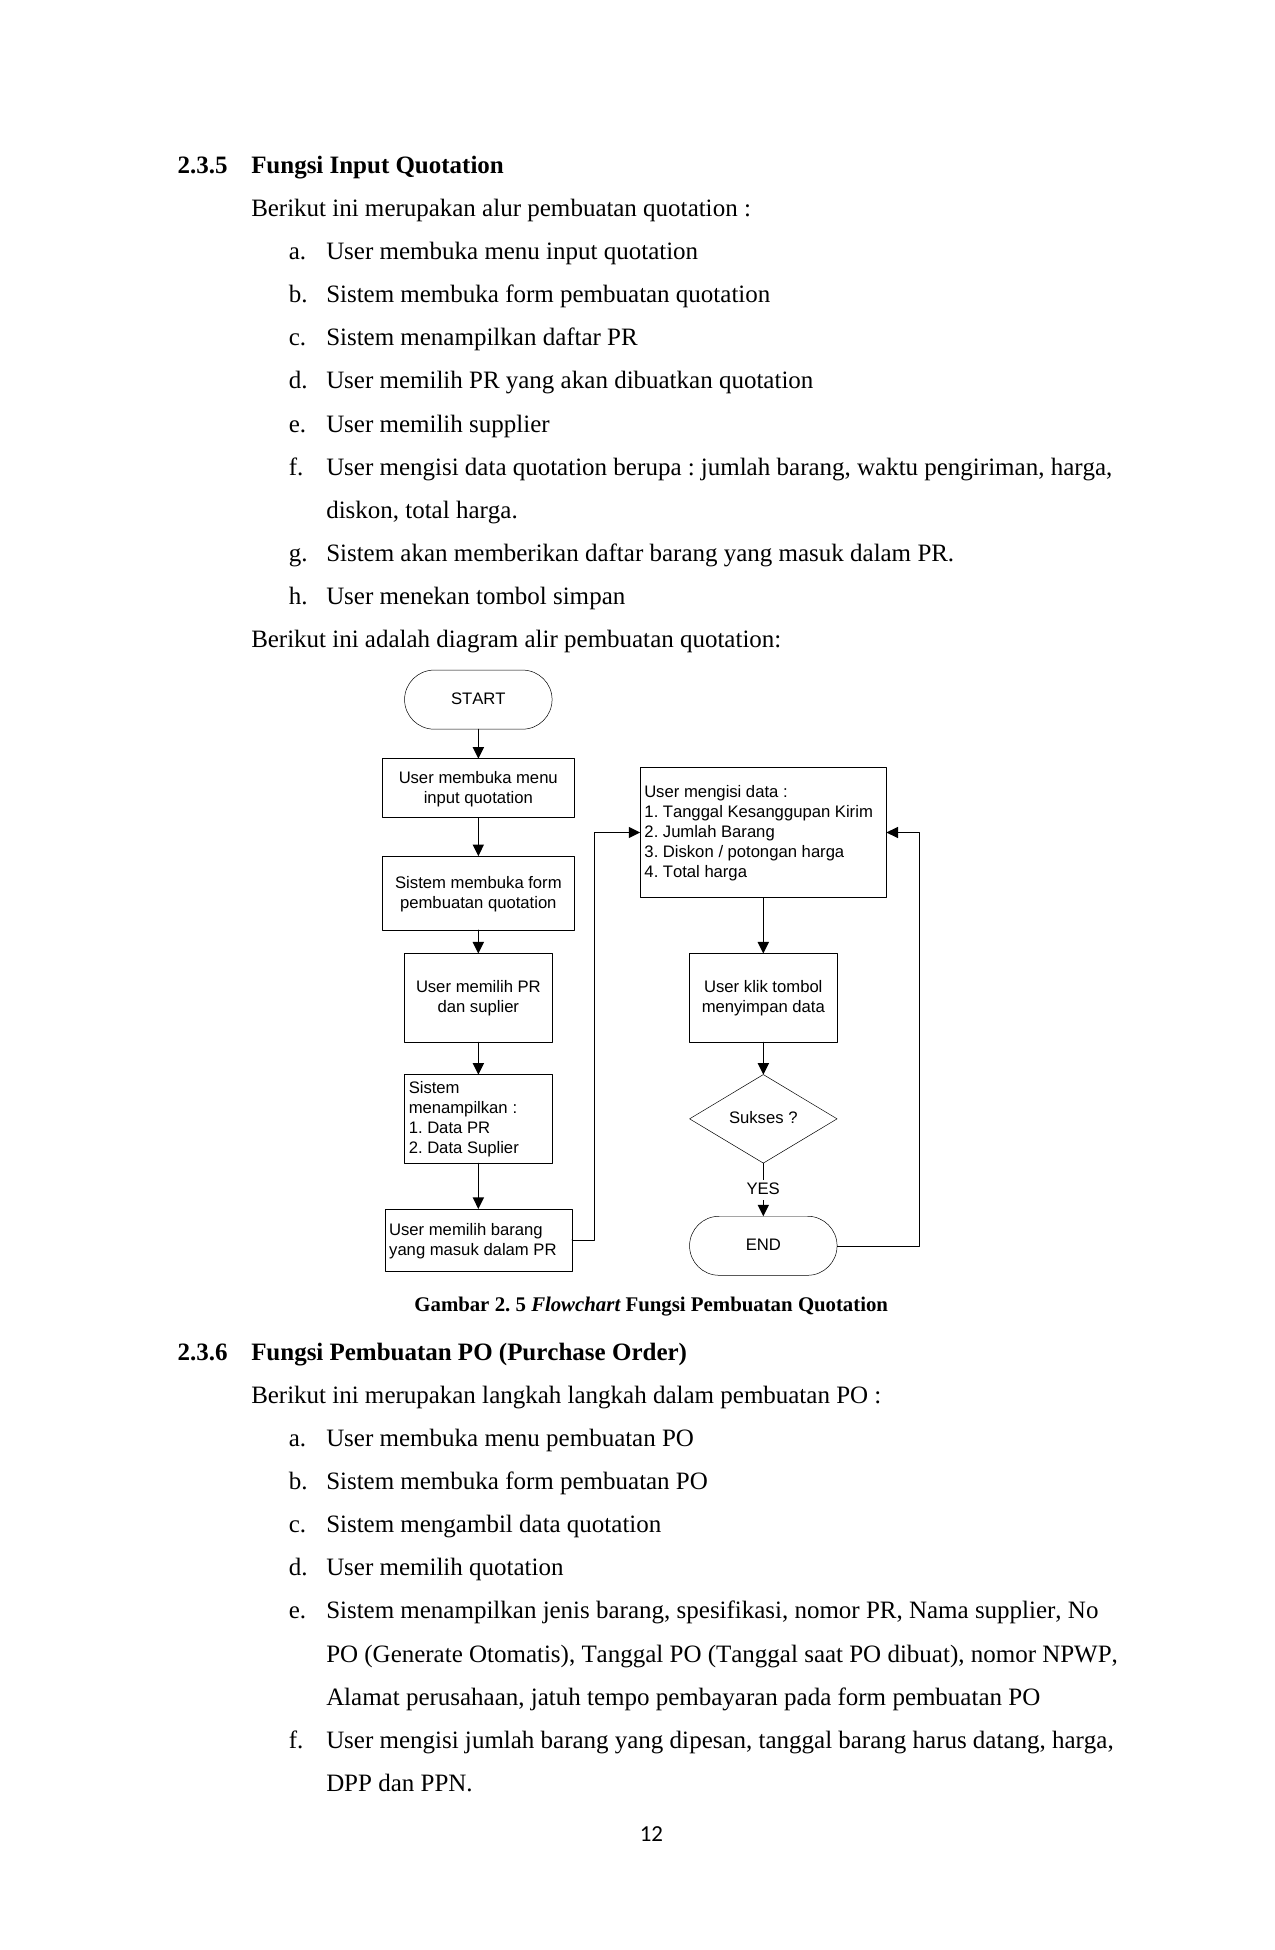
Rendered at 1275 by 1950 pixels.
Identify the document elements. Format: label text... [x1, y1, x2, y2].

list User memilih quotation [288, 1552, 1125, 1581]
list User memilih PR yang akan dibuatkan quotation [288, 366, 1125, 394]
list User menekan tombol simpan [288, 581, 1125, 610]
list Sistem membuka form pembuatan quotation [288, 279, 1125, 308]
list Berikut ini adalah diagram alir pembuatan quotation: [251, 624, 1125, 653]
list Fungsi Input Quotation [177, 150, 1125, 179]
list User memilih supplier [288, 409, 1125, 437]
list User mengisi data quotation berupa : jumlah barang, waktu pengiriman, harga, diskon, total harga. [288, 452, 1125, 524]
list User mengisi jumlah barang yang dipesan, tanggal barang harus datang, harga, DPP dan PPN. [288, 1725, 1125, 1797]
list Fungsi Pembuatan PO (Purchase Order) [177, 1337, 1125, 1366]
list Berikut ini merupakan alur pembuatan quotation : [251, 193, 1125, 222]
text Gambar 2. 5 Flowchart Fungsi Pembuatan Quotation [177, 1292, 1125, 1316]
list User membuka menu pembuatan PO [288, 1423, 1125, 1452]
list Sistem mengambil data quotation [288, 1509, 1125, 1538]
list Sistem menampilkan daftar PR [288, 322, 1125, 351]
list Sistem membuka form pembuatan PO [288, 1466, 1125, 1495]
list Sistem akan memberikan daftar barang yang masuk dalam PR. [288, 538, 1125, 567]
list User membuka menu input quotation [288, 236, 1125, 265]
list Sistem menampilkan jenis barang, spesifikasi, nomor PR, Nama supplier, No PO (Generate Otomatis), Tanggal PO (Tanggal saat PO dibuat), nomor NPWP, Alamat perusahaan, jatuh tempo pembayaran pada form pembuatan PO [288, 1596, 1125, 1711]
list Berikut ini merupakan langkah langkah dalam pembuatan PO : [251, 1380, 1125, 1409]
